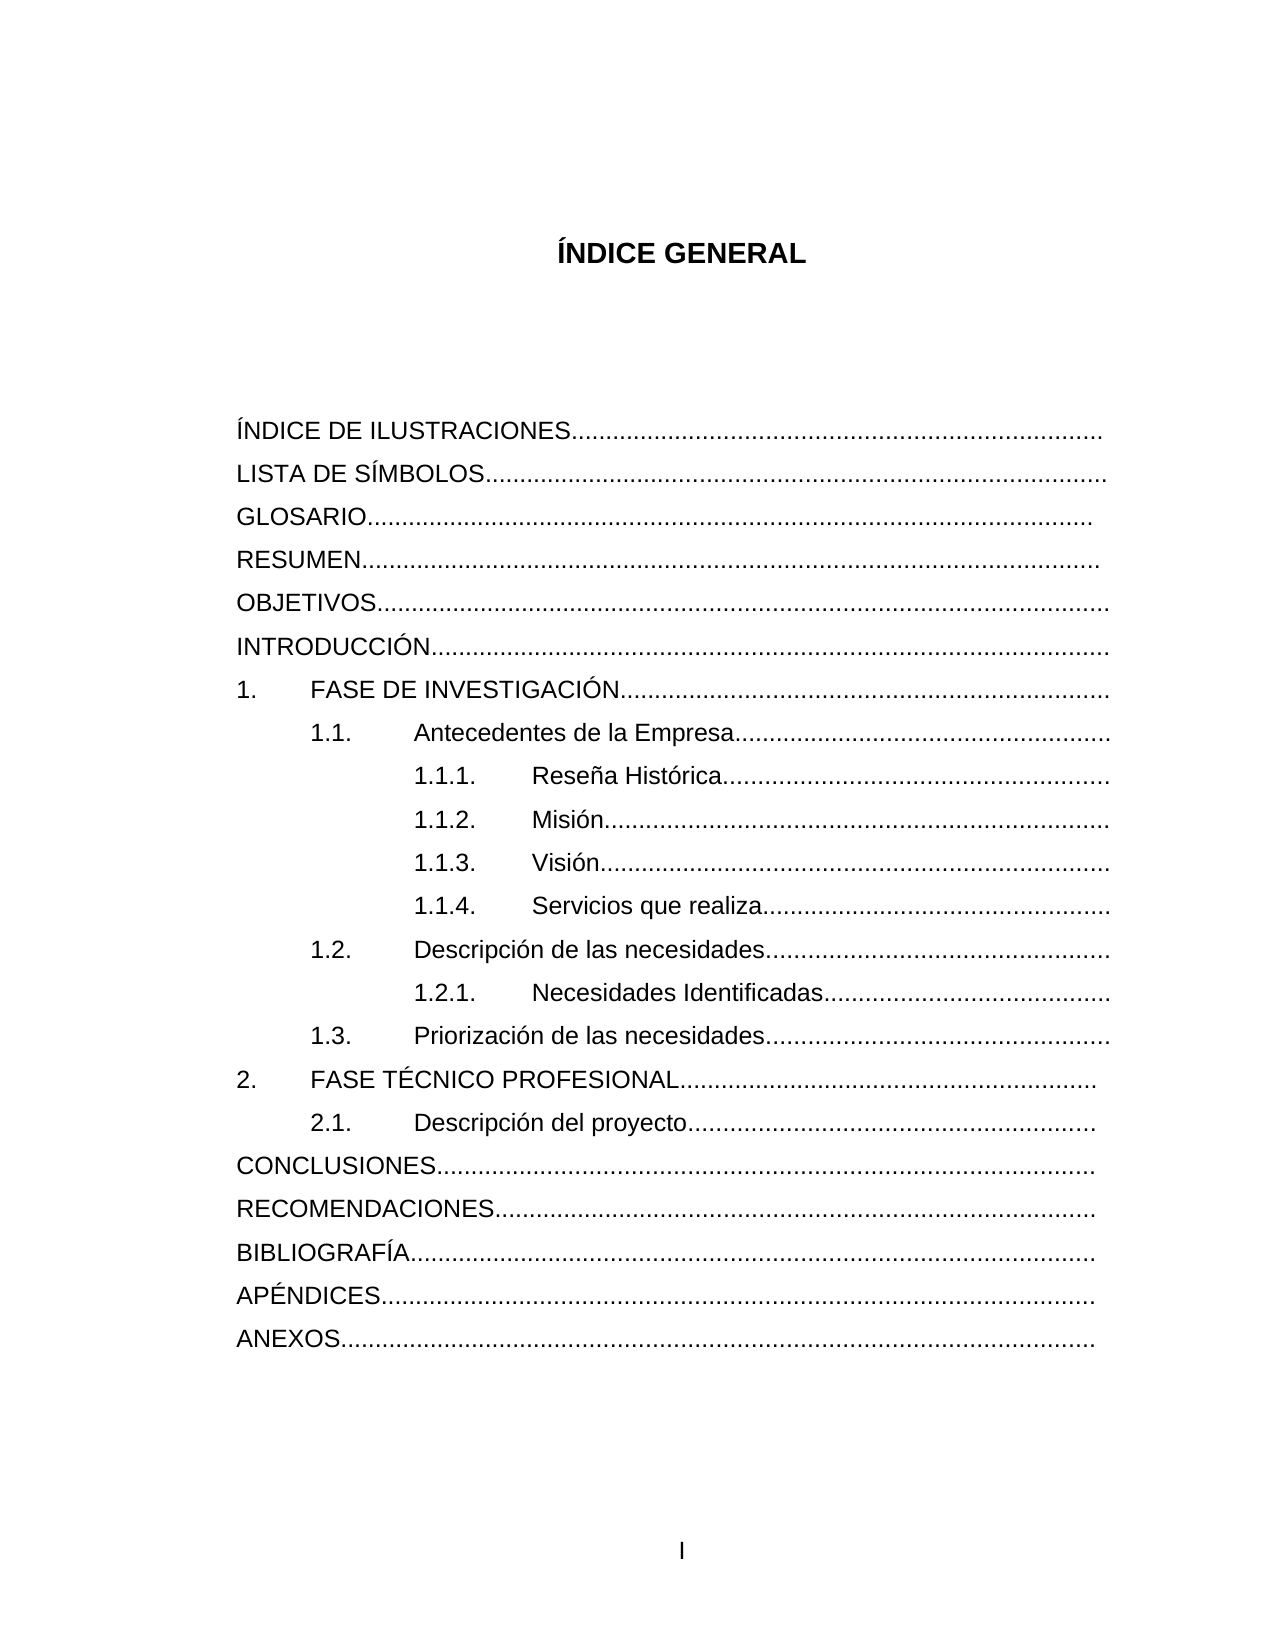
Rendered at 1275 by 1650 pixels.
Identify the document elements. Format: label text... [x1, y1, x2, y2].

text conclusiones 13 [236, 1151, 1078, 1180]
text Introducción 3 [236, 632, 1078, 660]
text 2.1. Descripción del proyecto 11 [310, 1108, 1078, 1137]
text Lista de símbolos V [236, 459, 1078, 488]
text anexos 21 [236, 1324, 1078, 1353]
text 1.2. Descripción de las necesidades 8 [310, 935, 1078, 963]
text Objetivos 1 [236, 588, 1078, 617]
text bibliografía 17 [236, 1238, 1078, 1266]
text 1.1.3. Visión 7 [413, 848, 1078, 877]
text Recomendaciones 15 [236, 1194, 1078, 1223]
text Índice general [236, 236, 1127, 270]
text 1.1.4. Servicios que realiza 7 [413, 891, 1078, 920]
text 1.3. Priorización de las necesidades 9 [310, 1021, 1078, 1050]
text 1.1.2. Misión 7 [413, 805, 1078, 833]
text 1. FASE DE INVESTIGACIÓN 5 [236, 675, 1078, 703]
text Apéndices 19 [236, 1281, 1078, 1309]
text Índice de ilustraciones III [236, 416, 1078, 445]
text Resumen IX [236, 545, 1078, 574]
text 1.2.1. Necesidades Identificadas 8 [413, 978, 1078, 1007]
text 1.1.1. Reseña Histórica 5 [413, 761, 1078, 790]
text Glosario VII [236, 502, 1078, 531]
text 2. FASE TÉCNICO PROFESIONAL 11 [236, 1065, 1078, 1093]
text 1.1. Antecedentes de la Empresa 5 [310, 718, 1078, 747]
